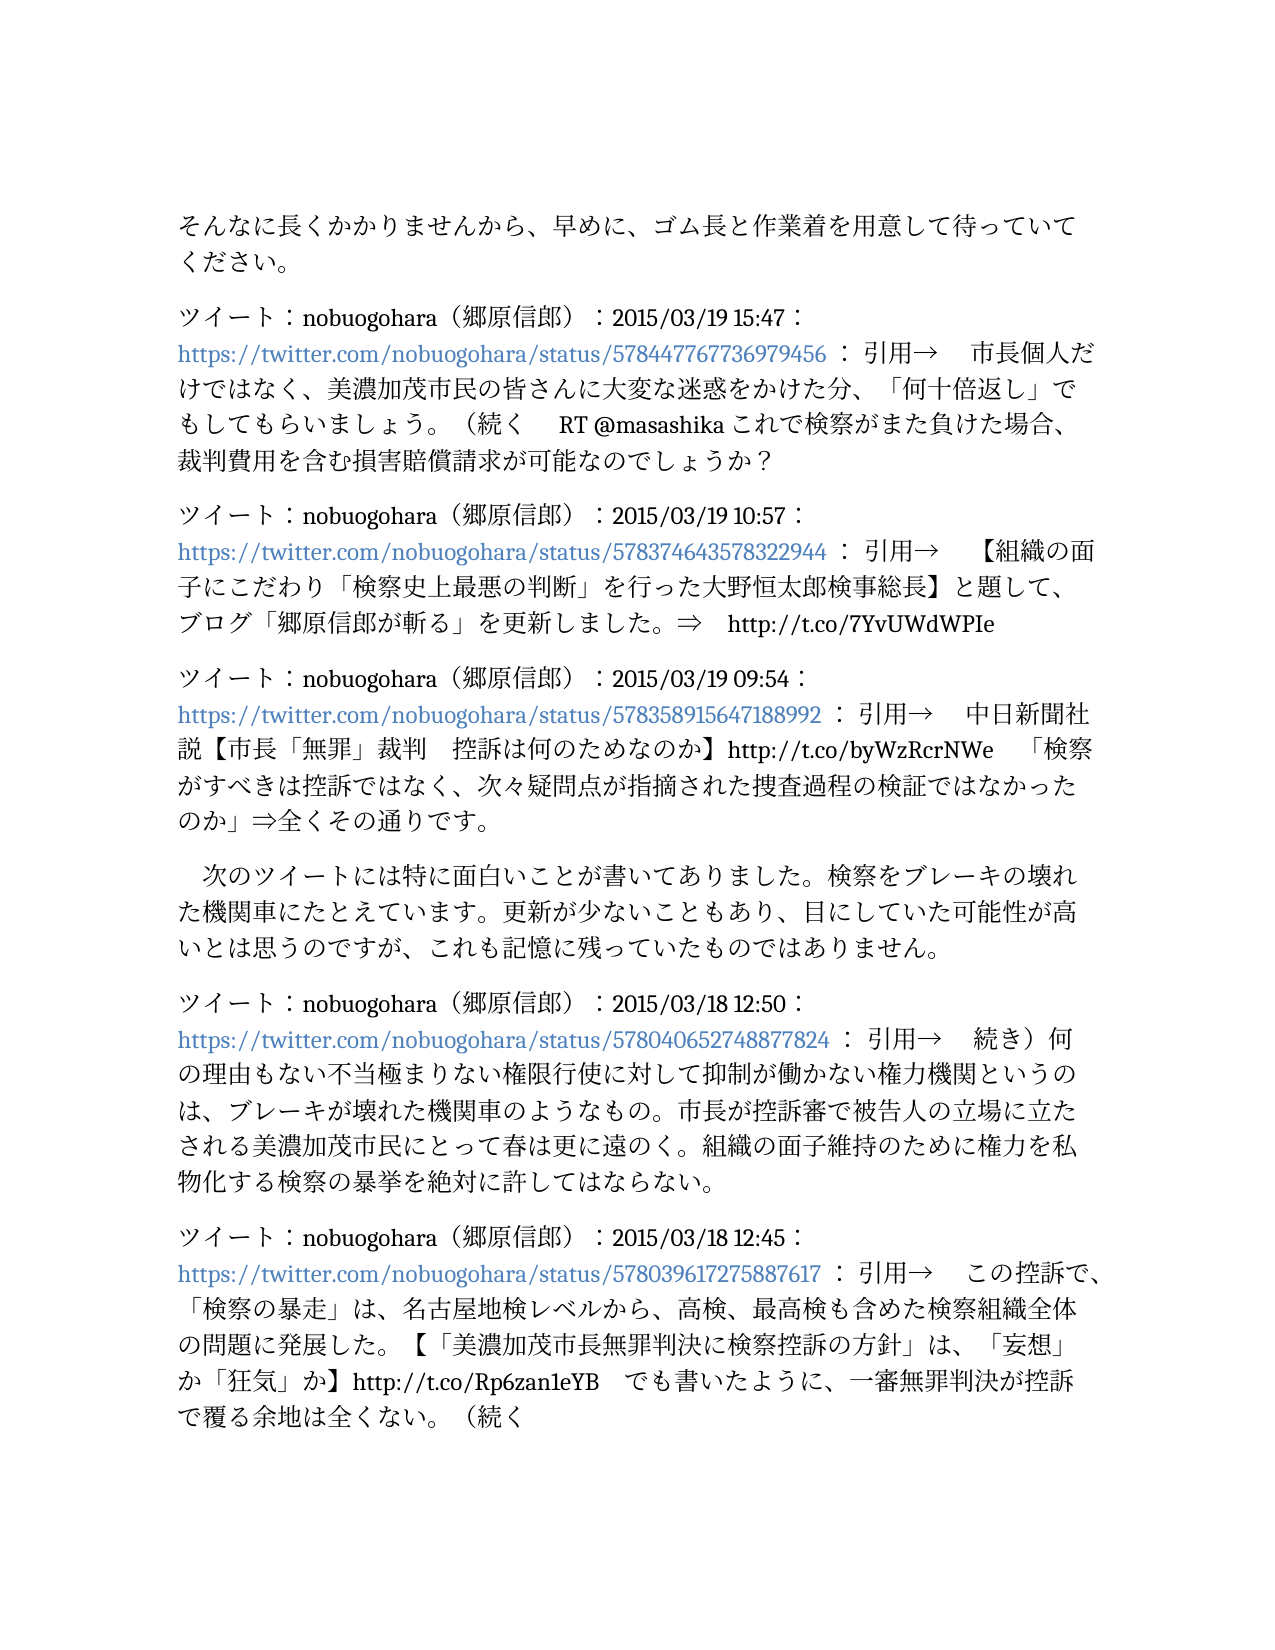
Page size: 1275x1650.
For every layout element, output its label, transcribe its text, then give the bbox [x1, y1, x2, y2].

text ツイート：nobuogohara（郷原信郎）：2015/03/18 12:50： https://twitter.com/nobuogohara/status/578040652748877824 ： 引用→ 続き）何の理由もない不当極まりない権限行使に対して抑制が働かない権力機関というのは、ブレーキが壊れた機関車のようなもの。市長が控訴審で被告人の立場に立たされる美濃加茂市民にとって春は更に遠のく。組織の面子維持のために権力を私物化する検察の暴挙を絶対に許してはならない。 [177, 983, 1098, 1199]
text ツイート：nobuogohara（郷原信郎）：2015/03/19 15:47： https://twitter.com/nobuogohara/status/578447767736979456 ： 引用→ 市長個人だけではなく、美濃加茂市民の皆さんに大変な迷惑をかけた分、「何十倍返し」でもしてもらいましょう。（続く RT @masashikaこれで検察がまた負けた場合、裁判費用を含む損害賠償請求が可能なのでしょうか？ [177, 297, 1098, 477]
text ツイート：nobuogohara（郷原信郎）：2015/03/18 12:45： https://twitter.com/nobuogohara/status/578039617275887617 ： 引用→ この控訴で、「検察の暴走」は、名古屋地検レベルから、高検、最高検も含めた検察組織全体の問題に発展した。【「美濃加茂市長無罪判決に検察控訴の方針」は、「妄想」か「狂気」か】http://t.co/Rp6zan1eYB でも書いたように、一審無罪判決が控訴で覆る余地は全くない。（続く [177, 1218, 1098, 1433]
text 次のツイートには特に面白いことが書いてありました。検察をブレーキの壊れた機関車にたとえています。更新が少ないこともあり、目にしていた可能性が高いとは思うのですが、これも記憶に残っていたものではありません。 [177, 857, 1098, 964]
text ツイート：nobuogohara（郷原信郎）：2015/03/19 10:57： https://twitter.com/nobuogohara/status/578374643578322944 ： 引用→ 【組織の面子にこだわり「検察史上最悪の判断」を行った大野恒太郎検事総長】と題して、ブログ「郷原信郎が斬る」を更新しました。⇒ http://t.co/7YvUWdWPIe [177, 496, 1098, 639]
text ツイート：nobuogohara（郷原信郎）：2015/03/19 09:54： https://twitter.com/nobuogohara/status/578358915647188992 ： 引用→ 中日新聞社説【市長「無罪」裁判 控訴は何のためなのか】http://t.co/byWzRcrNWe 「検察がすべきは控訴ではなく、次々疑問点が指摘された捜査過程の検証ではなかったのか」⇒全くその通りです。 [177, 658, 1098, 838]
